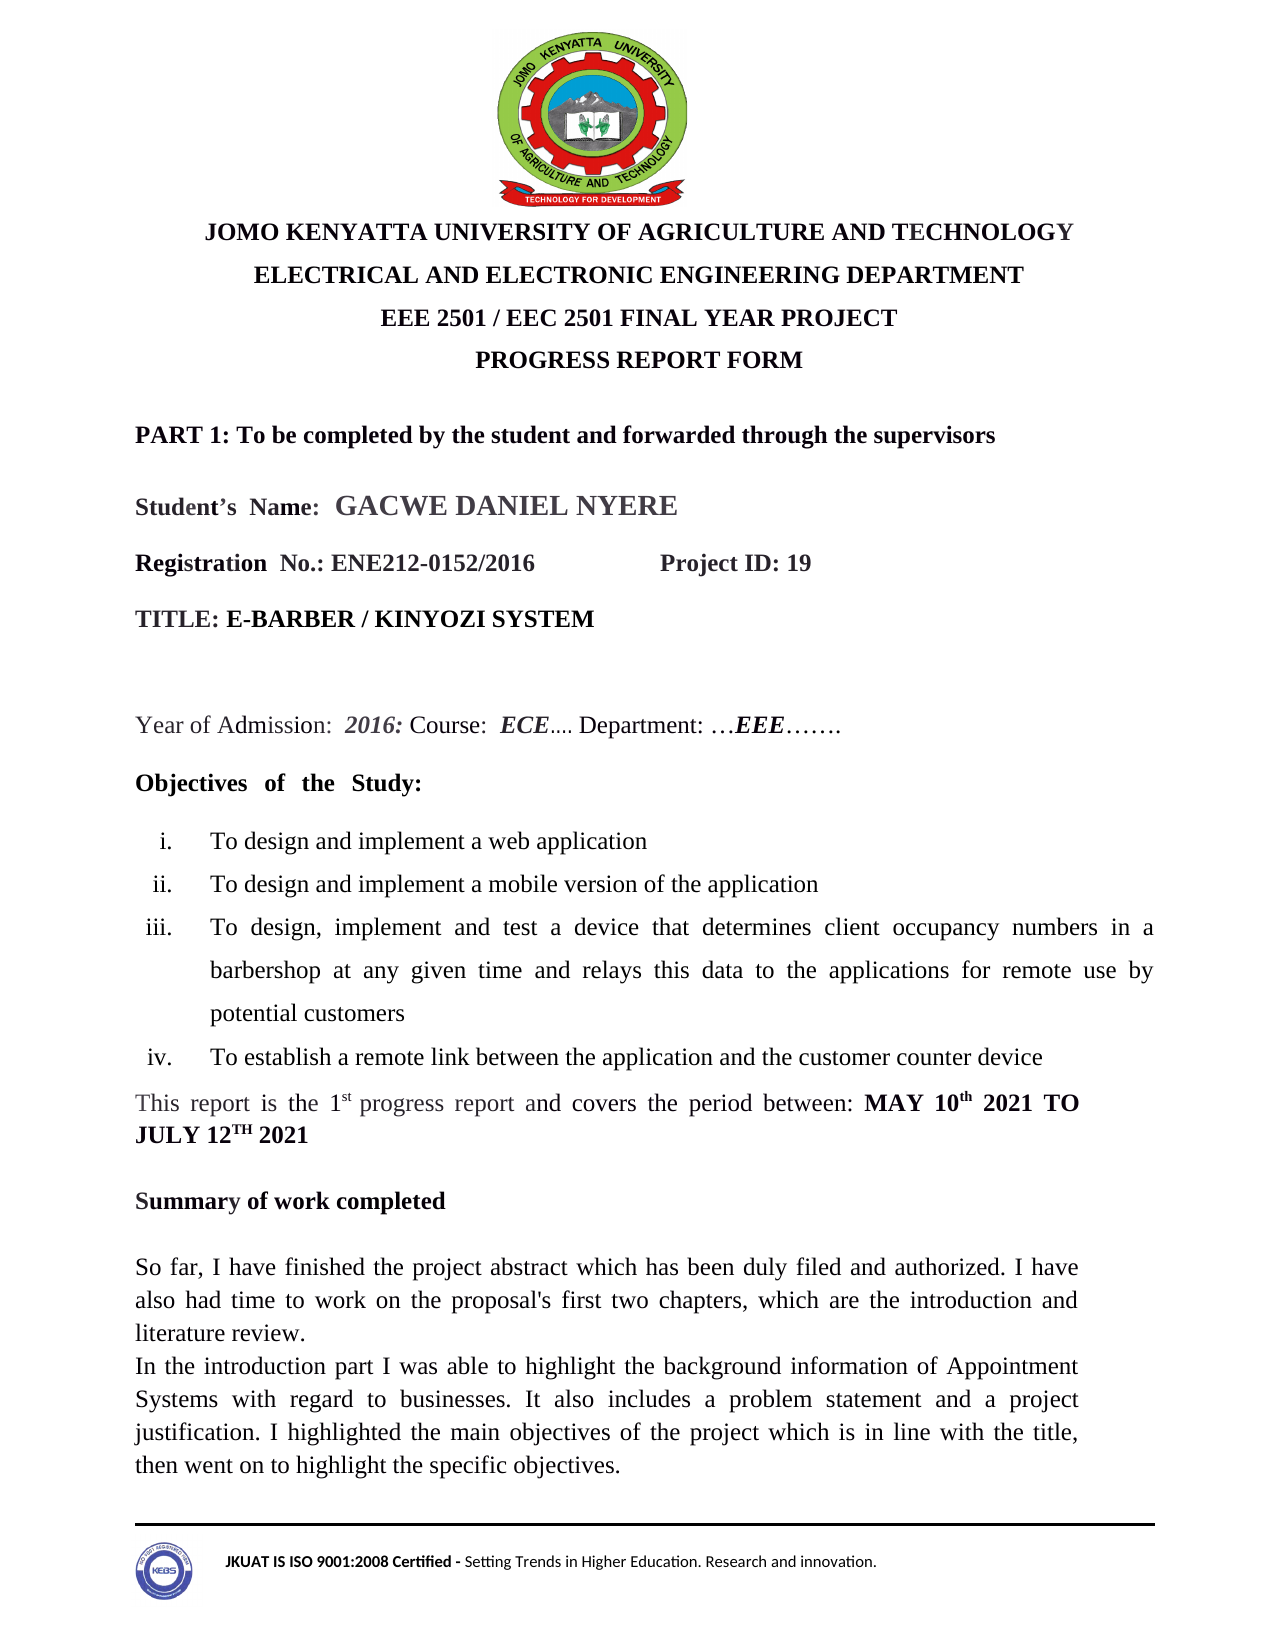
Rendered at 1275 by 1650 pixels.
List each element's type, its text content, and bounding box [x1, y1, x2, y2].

text This report is the 1st progress report and covers the period between: MAY 10th 2021 TO JULY 12TH 2021 [135, 1085, 1079, 1151]
text In the introduction part I was able to highlight the background information of Appointment Systems with regard to businesses. It also includes a problem statement and a project justification. I highlighted the main objectives of the project which is in line with the title, then went on to highlight the specific objectives. [135, 1348, 1079, 1480]
list To design and implement a web application [172, 826, 1155, 855]
text Registration, No.: ENE212-0152/2016 Project ID: 19 [135, 551, 1081, 576]
text JOMO KENYATTA UNIVERSITY OF AGRICULTURE AND TECHNOLOGY ELECTRICAL AND ELECTRONIC ENGINEERING DEPARTMENT [172, 206, 1106, 292]
text PROGRESS REPORT FORM [172, 334, 1106, 377]
list To design and implement a mobile version of the application [172, 869, 1155, 898]
text EEE 2501 / EEC 2501 FINAL YEAR PROJECT [172, 292, 1106, 334]
text TITLE: E-BARBER / KINYOZI SYSTEM [135, 608, 1081, 633]
text So far, I have finished the project abstract which has been duly filed and authorized. I have also had time to work on the proposal's first two chapters, which are the introduction and literature review. [135, 1249, 1079, 1348]
list To establish a remote link between the application and the customer counter device [172, 1042, 1155, 1070]
text Objectives of the Study: To analyze the impact of grid interconnected urban solar PV …………………………………………...…………………………………………………………… [135, 768, 1081, 826]
text Summary of work completed [135, 1183, 1079, 1216]
text Student’s, Name: GACWE DANIEL NYERE [135, 495, 1081, 520]
list To design, implement and test a device that determines client occupancy numbers in a barbershop at any given time and relays this data to the applications for remote use by potential customers [172, 912, 1155, 1027]
text Year of Admission: 2016: Course: ECE.... Department: …EEE……. [135, 710, 1081, 739]
text PART 1: To be completed by the student and forwarded through the supervisors [135, 420, 1106, 449]
